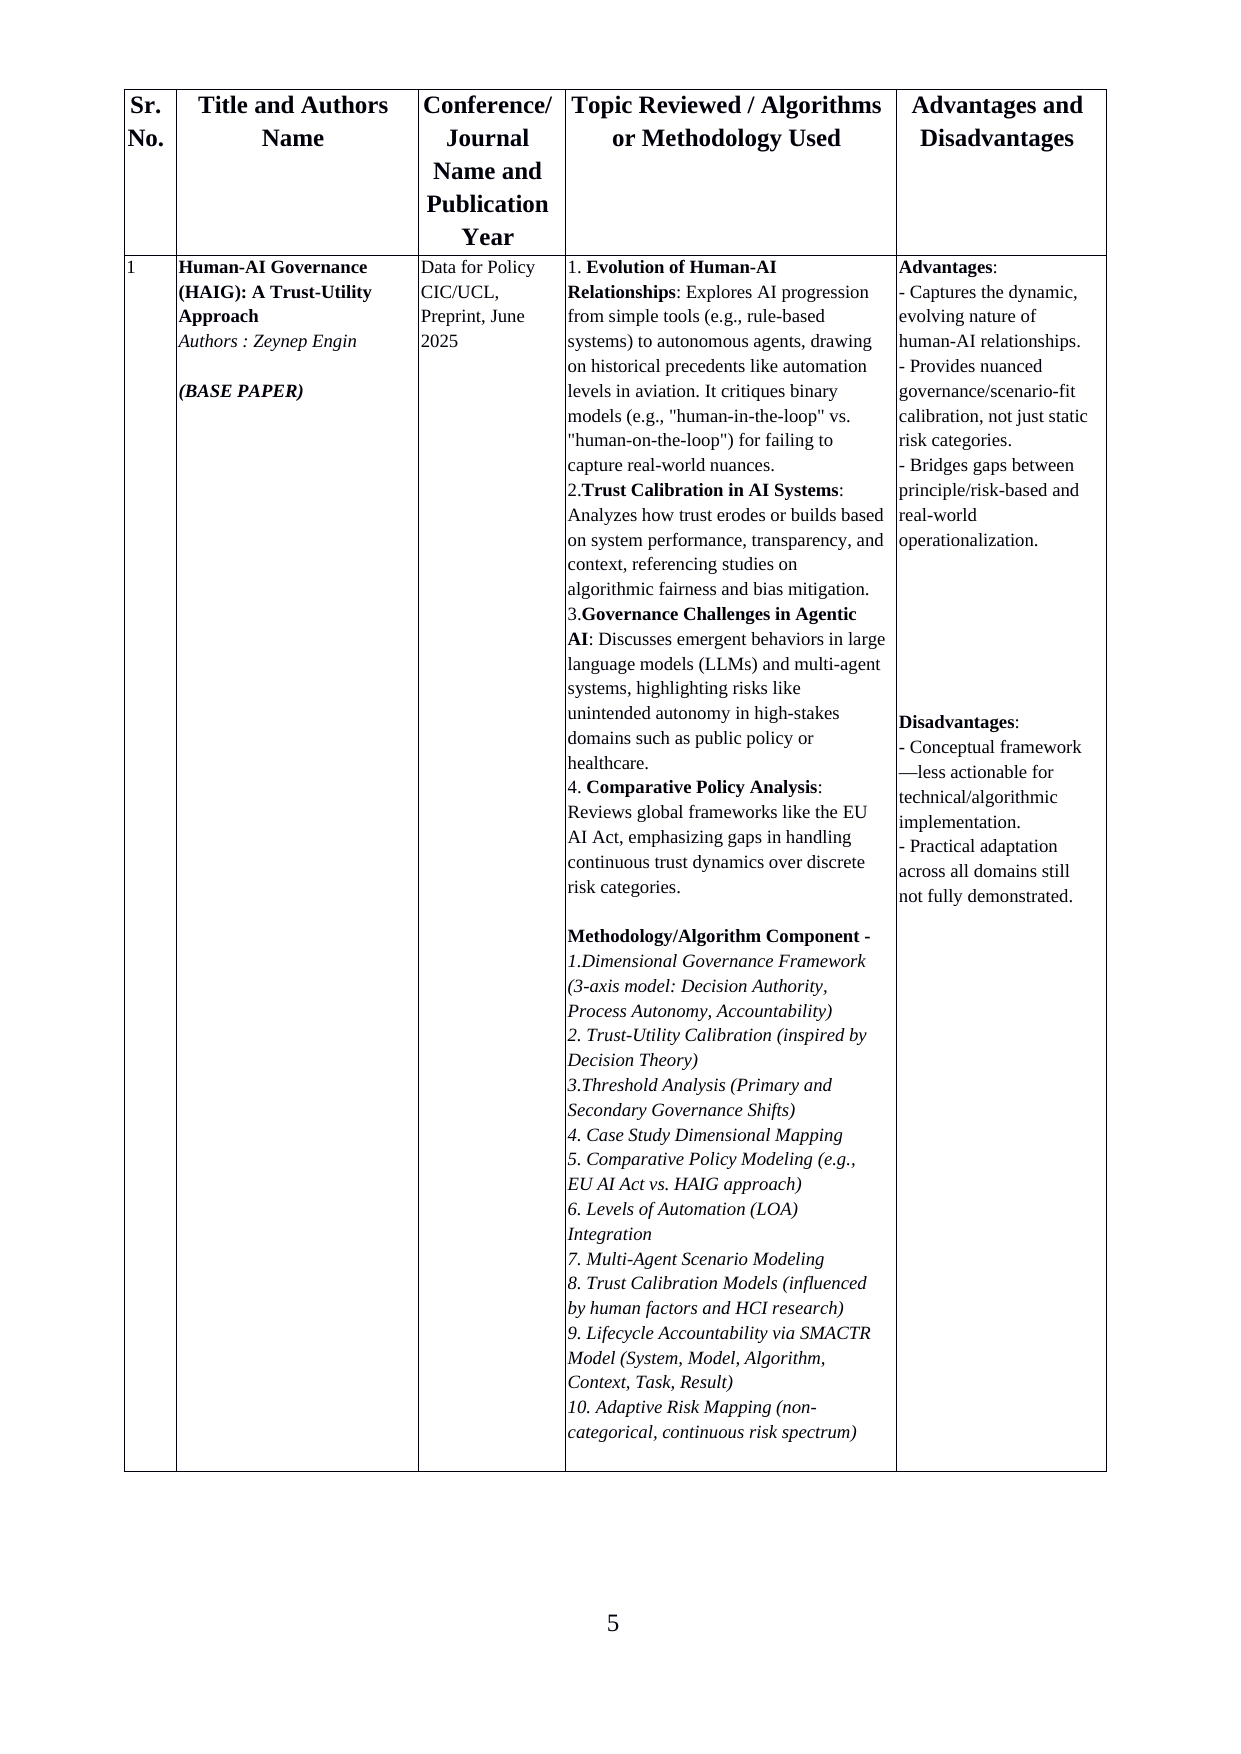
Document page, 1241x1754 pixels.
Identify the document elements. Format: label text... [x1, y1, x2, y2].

table_cell 1 [125, 256, 176, 1471]
table_cell Data for Policy CIC/UCL, Preprint, June 2025 [419, 256, 565, 1471]
table_cell Human-AI Governance (HAIG): A Trust-Utility Approach Authors : Zeynep Engin (BASE PAPER) [177, 256, 418, 1471]
table_header Title and Authors Name [177, 90, 418, 255]
table_cell Advantages: - Captures the dynamic, evolving nature of human-AI relationships. - Provides nuanced governance/scenario-fit calibration, not just static risk categories. - Bridges gaps between principle/risk-based and real-world operationalization. Disadvantages: - Conceptual framework—less actionable for technical/algorithmic implementation. - Practical adaptation across all domains still not fully demonstrated. [897, 256, 1106, 1471]
table_cell 1. Evolution of Human-AI Relationships: Explores AI progression from simple tools (e.g., rule-based systems) to autonomous agents, drawing on historical precedents like automation levels in aviation. It critiques binary models (e.g., "human-in-the-loop" vs. "human-on-the-loop") for failing to capture real-world nuances. 2.Trust Calibration in AI Systems: Analyzes how trust erodes or builds based on system performance, transparency, and context, referencing studies on algorithmic fairness and bias mitigation. 3.Governance Challenges in Agentic AI: Discusses emergent behaviors in large language models (LLMs) and multi-agent systems, highlighting risks like unintended autonomy in high-stakes domains such as public policy or healthcare. 4. Comparative Policy Analysis: Reviews global frameworks like the EU AI Act, emphasizing gaps in handling continuous trust dynamics over discrete risk categories. Methodology/Algorithm Component - 1.Dimensional Governance Framework (3-axis model: Decision Authority, Process Autonomy, Accountability) 2. Trust-Utility Calibration (inspired by Decision Theory) 3.Threshold Analysis (Primary and Secondary Governance Shifts) 4. Case Study Dimensional Mapping 5. Comparative Policy Modeling (e.g., EU AI Act vs. HAIG approach) 6. Levels of Automation (LOA) Integration 7. Multi-Agent Scenario Modeling 8. Trust Calibration Models (influenced by human factors and HCI research) 9. Lifecycle Accountability via SMACTR Model (System, Model, Algorithm, Context, Task, Result) 10. Adaptive Risk Mapping (non-categorical, continuous risk spectrum) [566, 256, 896, 1471]
table_header Sr. No. [125, 90, 176, 255]
table_header Advantages and Disadvantages [897, 90, 1106, 255]
table_header Conference/Journal Name and Publication Year [419, 90, 565, 255]
table_header Topic Reviewed / Algorithms or Methodology Used [566, 90, 896, 255]
